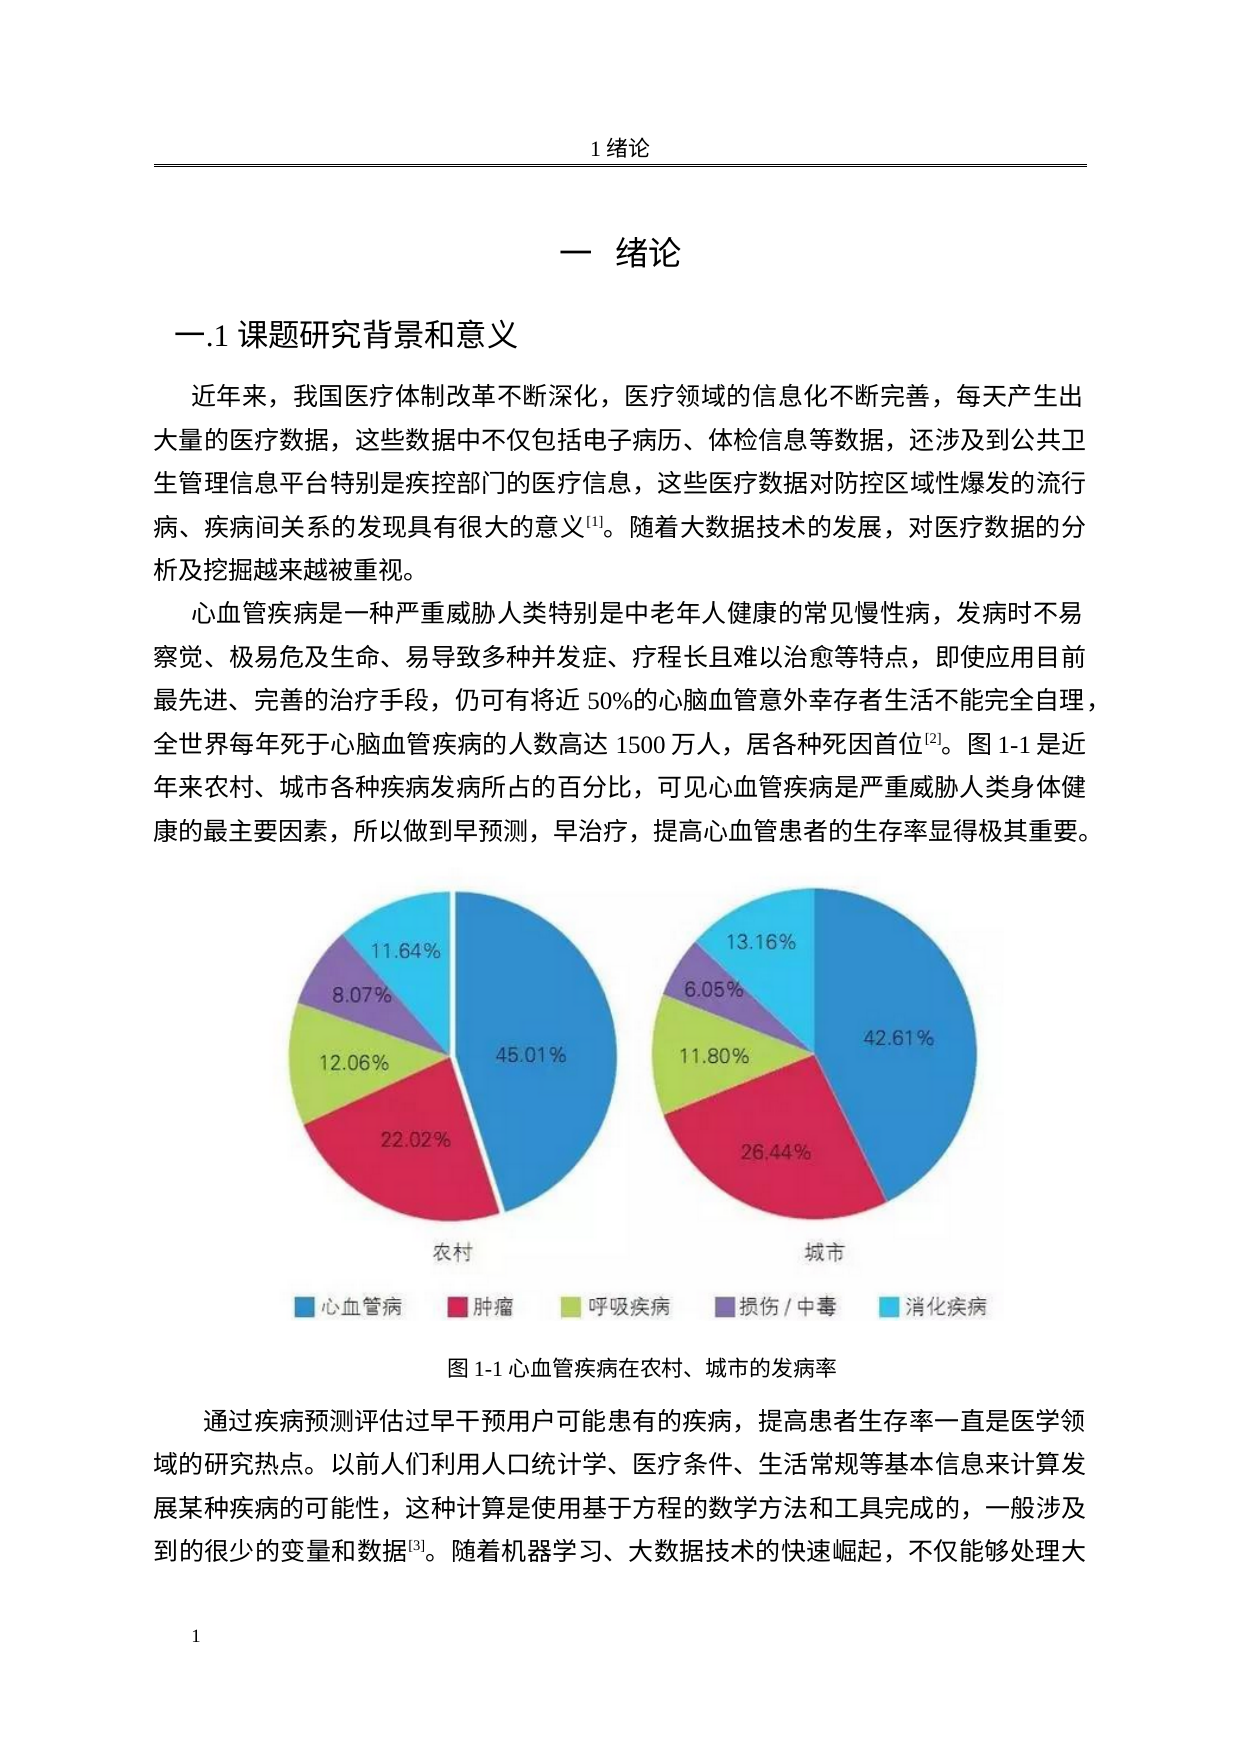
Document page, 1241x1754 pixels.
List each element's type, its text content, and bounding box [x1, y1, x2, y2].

text 心血管疾病是一种严重威胁人类特别是中老年人健康的常见慢性病，发病时不易察觉、极易危及生命、易导致多种并发症、疗程长且难以治愈等特点，即使应用目前最先进、完善的治疗手段，仍可有将近50%的心脑血管意外幸存者生活不能完全自理，全世界每年死于心脑血管疾病的人数高达1500万人，居各种死因首位[2]。图1-1是近年来农村、城市各种疾病发病所占的百分比，可见心血管疾病是严重威胁人类身体健康的最主要因素，所以做到早预测，早治疗，提高心血管患者的生存率显得极其重要。 [153, 594, 1087, 847]
subtitle 绪论 [153, 227, 1087, 275]
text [153, 1401, 1087, 1568]
text 图1-1 心血管疾病在农村、城市的发病率 [153, 1351, 1087, 1383]
list 课题研究背景和意义 [153, 310, 1087, 355]
text 近年来，我国医疗体制改革不断深化，医疗领域的信息化不断完善，每天产生出大量的医疗数据，这些数据中不仅包括电子病历、体检信息等数据，还涉及到公共卫生管理信息平台特别是疾控部门的医疗信息，这些医疗数据对防控区域性爆发的流行病、疾病间关系的发现具有很大的意义[1]。随着大数据技术的发展，对医疗数据的分析及挖掘越来越被重视。 [153, 377, 1087, 587]
picture [250, 866, 1004, 1321]
